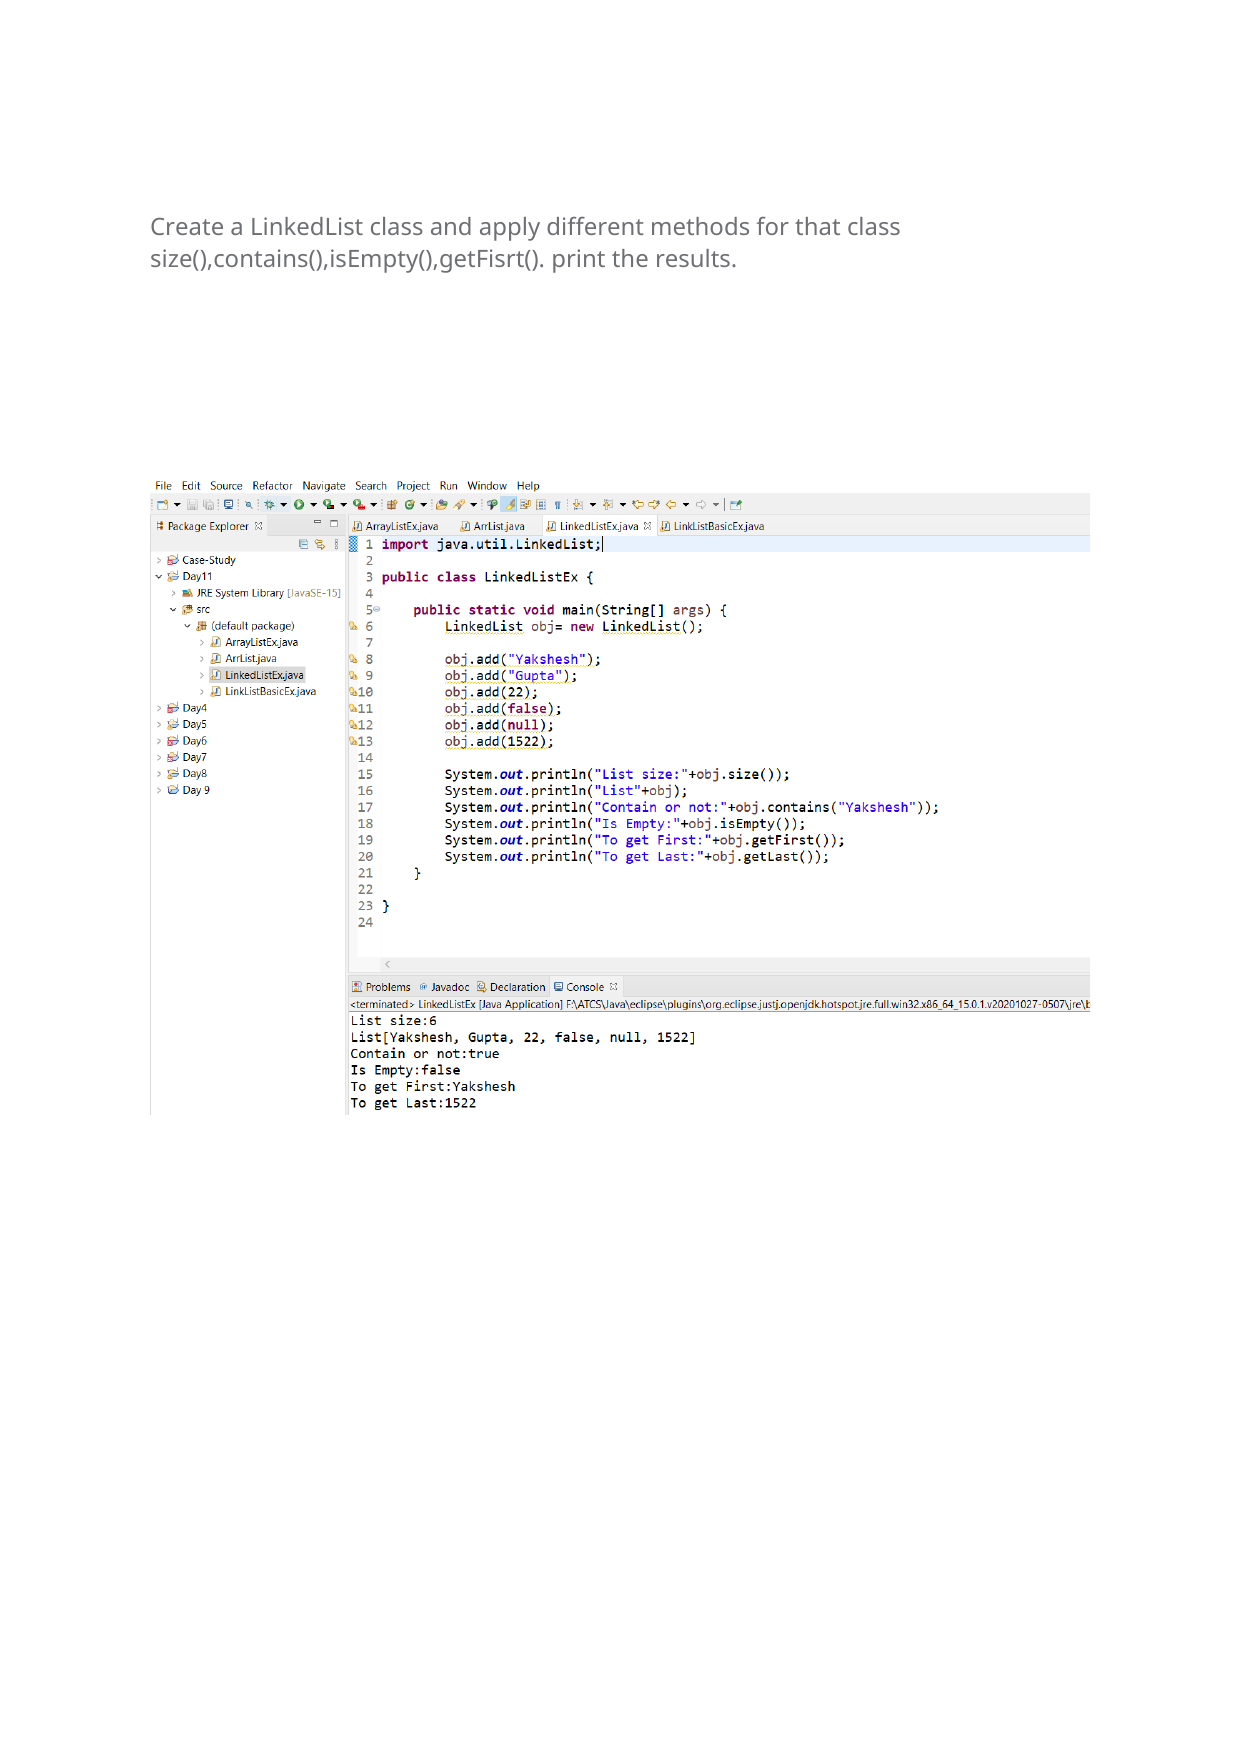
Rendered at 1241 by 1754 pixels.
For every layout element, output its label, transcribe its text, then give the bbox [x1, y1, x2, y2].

picture [150, 474, 1091, 1115]
text Create a LinkedList class and apply different methods for that class size(),contains(),isEmpty(),getFisrt(). print the results. [150, 209, 1090, 274]
